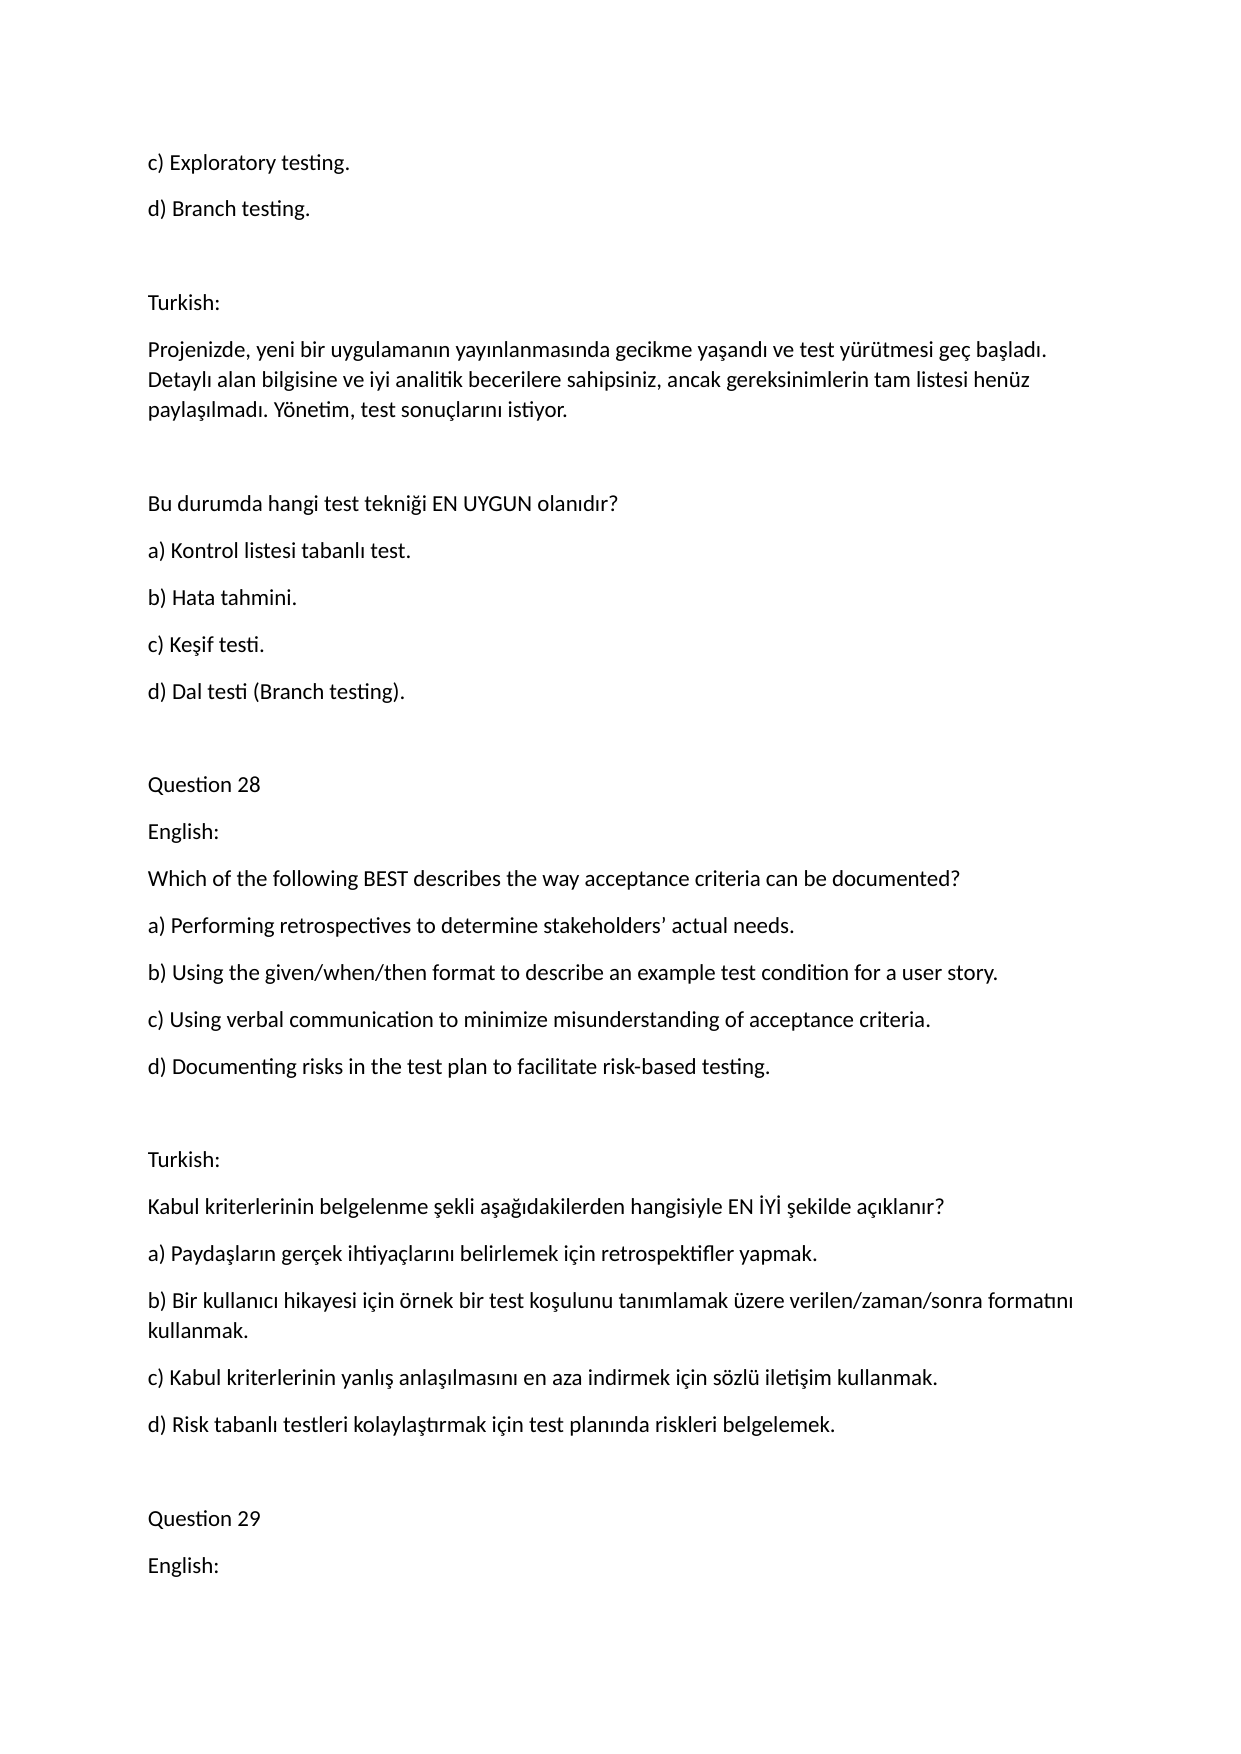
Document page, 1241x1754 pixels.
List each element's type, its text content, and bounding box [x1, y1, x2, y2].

text c) Kabul kriterlerinin yanlış anlaşılmasını en aza indirmek için sözlü iletişim kullanmak. [148, 1363, 1093, 1391]
text a) Paydaşların gerçek ihtiyaçlarını belirlemek için retrospektifler yapmak. [148, 1239, 1093, 1267]
text Projenizde, yeni bir uygulamanın yayınlanmasında gecikme yaşandı ve test yürütmesi geç başladı. Detaylı alan bilgisine ve iyi analitik becerilere sahipsiniz, ancak gereksinimlerin tam listesi henüz paylaşılmadı. Yönetim, test sonuçlarını istiyor. [148, 335, 1093, 423]
text Question 28 [148, 771, 1093, 798]
text b) Using the given/when/then format to describe an example test condition for a user story. [148, 958, 1093, 986]
text Kabul kriterlerinin belgelenme şekli aşağıdakilerden hangisiyle EN İYİ şekilde açıklanır? [148, 1192, 1093, 1220]
text d) Risk tabanlı testleri kolaylaştırmak için test planında riskleri belgelemek. [148, 1410, 1093, 1438]
text b) Hata tahmini. [148, 583, 1093, 611]
text Turkish: [148, 1146, 1093, 1173]
text Bu durumda hangi test tekniği EN UYGUN olanıdır? [148, 489, 1093, 517]
text c) Using verbal communication to minimize misunderstanding of acceptance criteria. [148, 1005, 1093, 1033]
text a) Kontrol listesi tabanlı test. [148, 536, 1093, 564]
text Which of the following BEST describes the way acceptance criteria can be documented? [148, 864, 1093, 892]
text English: [148, 1551, 1093, 1579]
text English: [148, 817, 1093, 845]
text Question 29 [148, 1504, 1093, 1532]
text d) Dal testi (Branch testing). [148, 677, 1093, 705]
text c) Keşif testi. [148, 630, 1093, 658]
text Turkish: [148, 288, 1093, 316]
text c) Exploratory testing. [148, 148, 1093, 176]
text a) Performing retrospectives to determine stakeholders’ actual needs. [148, 911, 1093, 939]
text d) Branch testing. [148, 194, 1093, 222]
text d) Documenting risks in the test plan to facilitate risk-based testing. [148, 1052, 1093, 1080]
text b) Bir kullanıcı hikayesi için örnek bir test koşulunu tanımlamak üzere verilen/zaman/sonra formatını kullanmak. [148, 1286, 1093, 1344]
